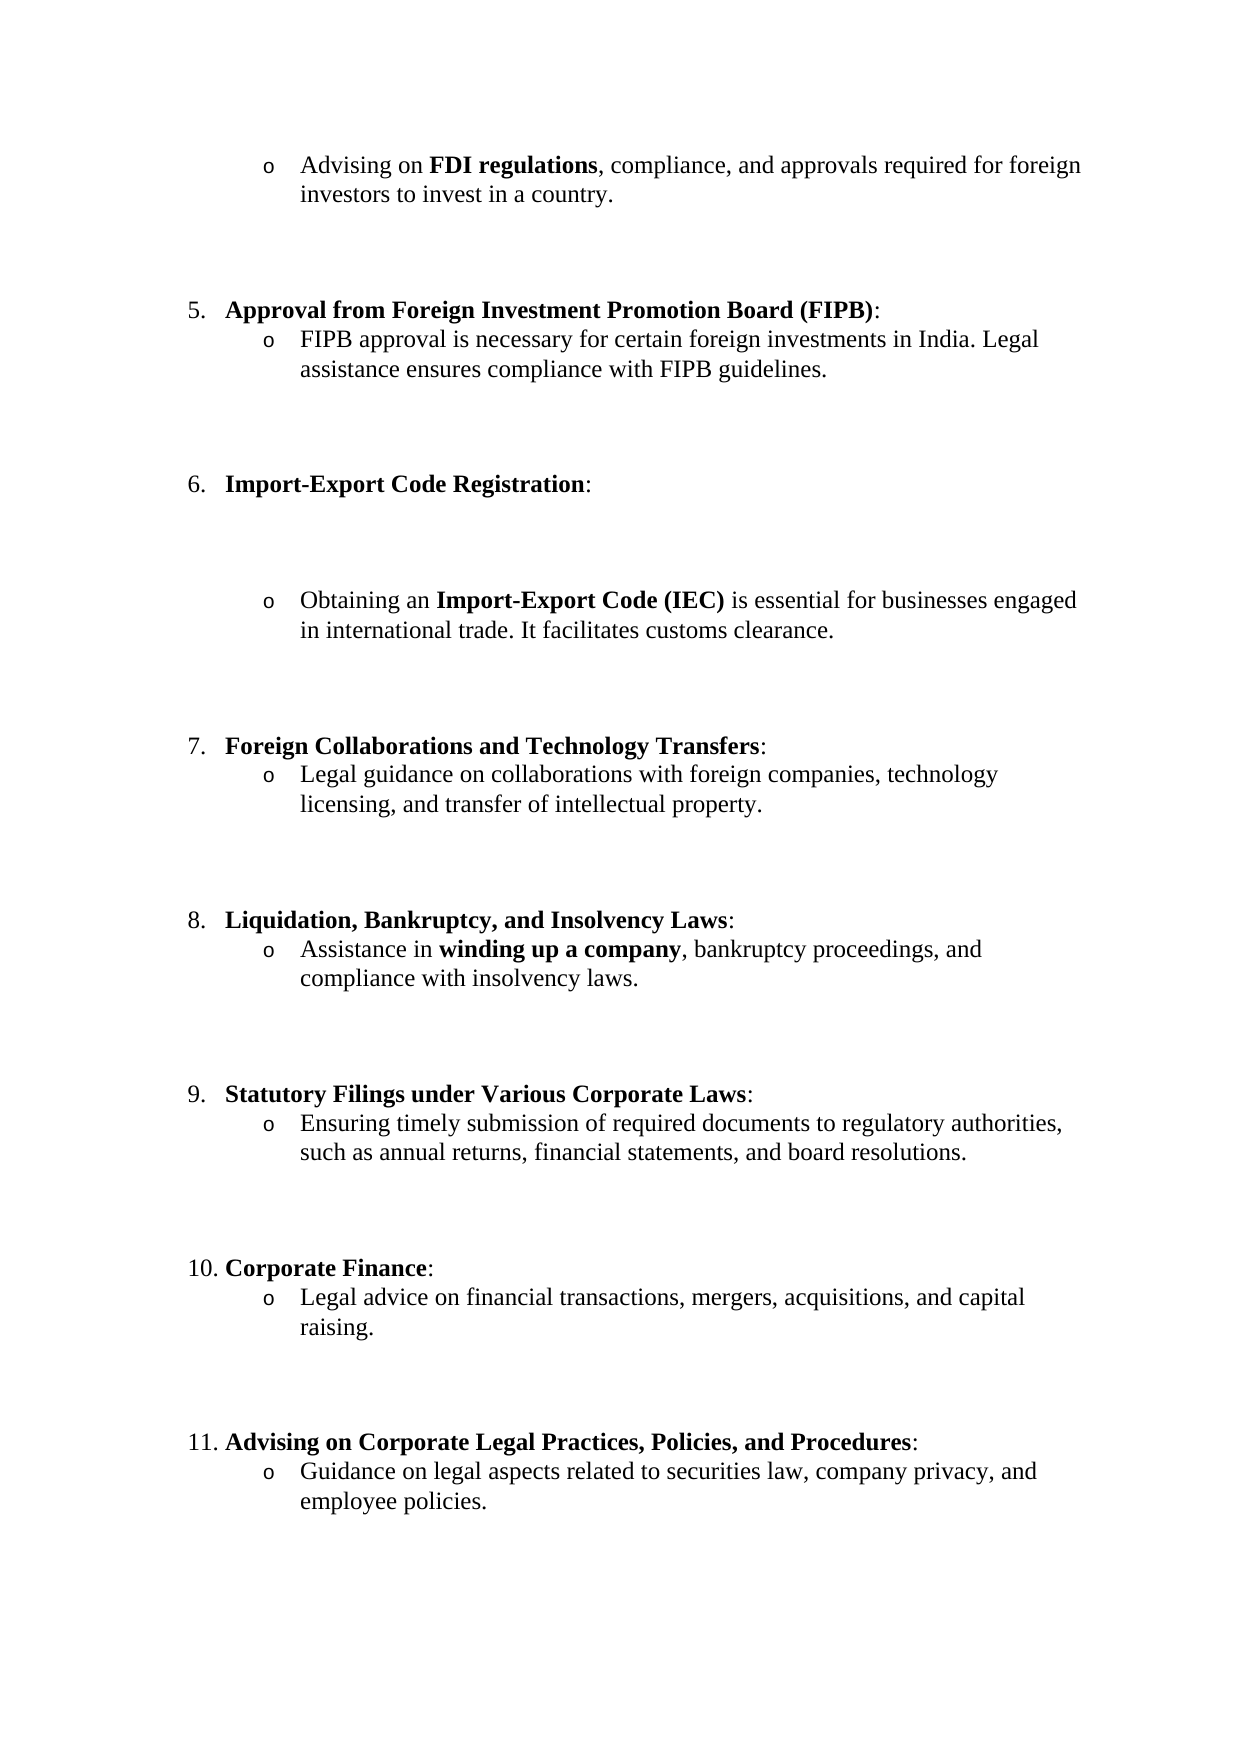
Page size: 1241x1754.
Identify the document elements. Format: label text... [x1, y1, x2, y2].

list Guidance on legal aspects related to securities law, company privacy, and employee policies. [262, 1456, 1090, 1514]
list FIPB approval is necessary for certain foreign investments in India. Legal assistance ensures compliance with FIPB guidelines. [262, 324, 1090, 382]
list Assistance in winding up a company, bankruptcy proceedings, and compliance with insolvency laws. [262, 934, 1090, 992]
list Approval from Foreign Investment Promotion Board (FIPB): [187, 295, 1090, 324]
list Ensuring timely submission of required documents to regulatory authorities, such as annual returns, financial statements, and board resolutions. [262, 1108, 1090, 1166]
list Import-Export Code Registration: [187, 469, 1090, 498]
list Statutory Filings under Various Corporate Laws: [187, 1079, 1090, 1108]
list Foreign Collaborations and Technology Transfers: [187, 731, 1090, 759]
list Advising on FDI regulations, compliance, and approvals required for foreign investors to invest in a country. [262, 150, 1090, 208]
list Obtaining an Import-Export Code (IEC) is essential for businesses engaged in international trade. It facilitates customs clearance. [262, 585, 1090, 644]
list Legal guidance on collaborations with foreign companies, technology licensing, and transfer of intellectual property. [262, 759, 1090, 818]
list Legal advice on financial transactions, mergers, acquisitions, and capital raising. [262, 1282, 1090, 1340]
list Liquidation, Bankruptcy, and Insolvency Laws: [187, 905, 1090, 934]
list Advising on Corporate Legal Practices, Policies, and Procedures: [187, 1427, 1090, 1456]
list Corporate Finance: [187, 1253, 1090, 1282]
